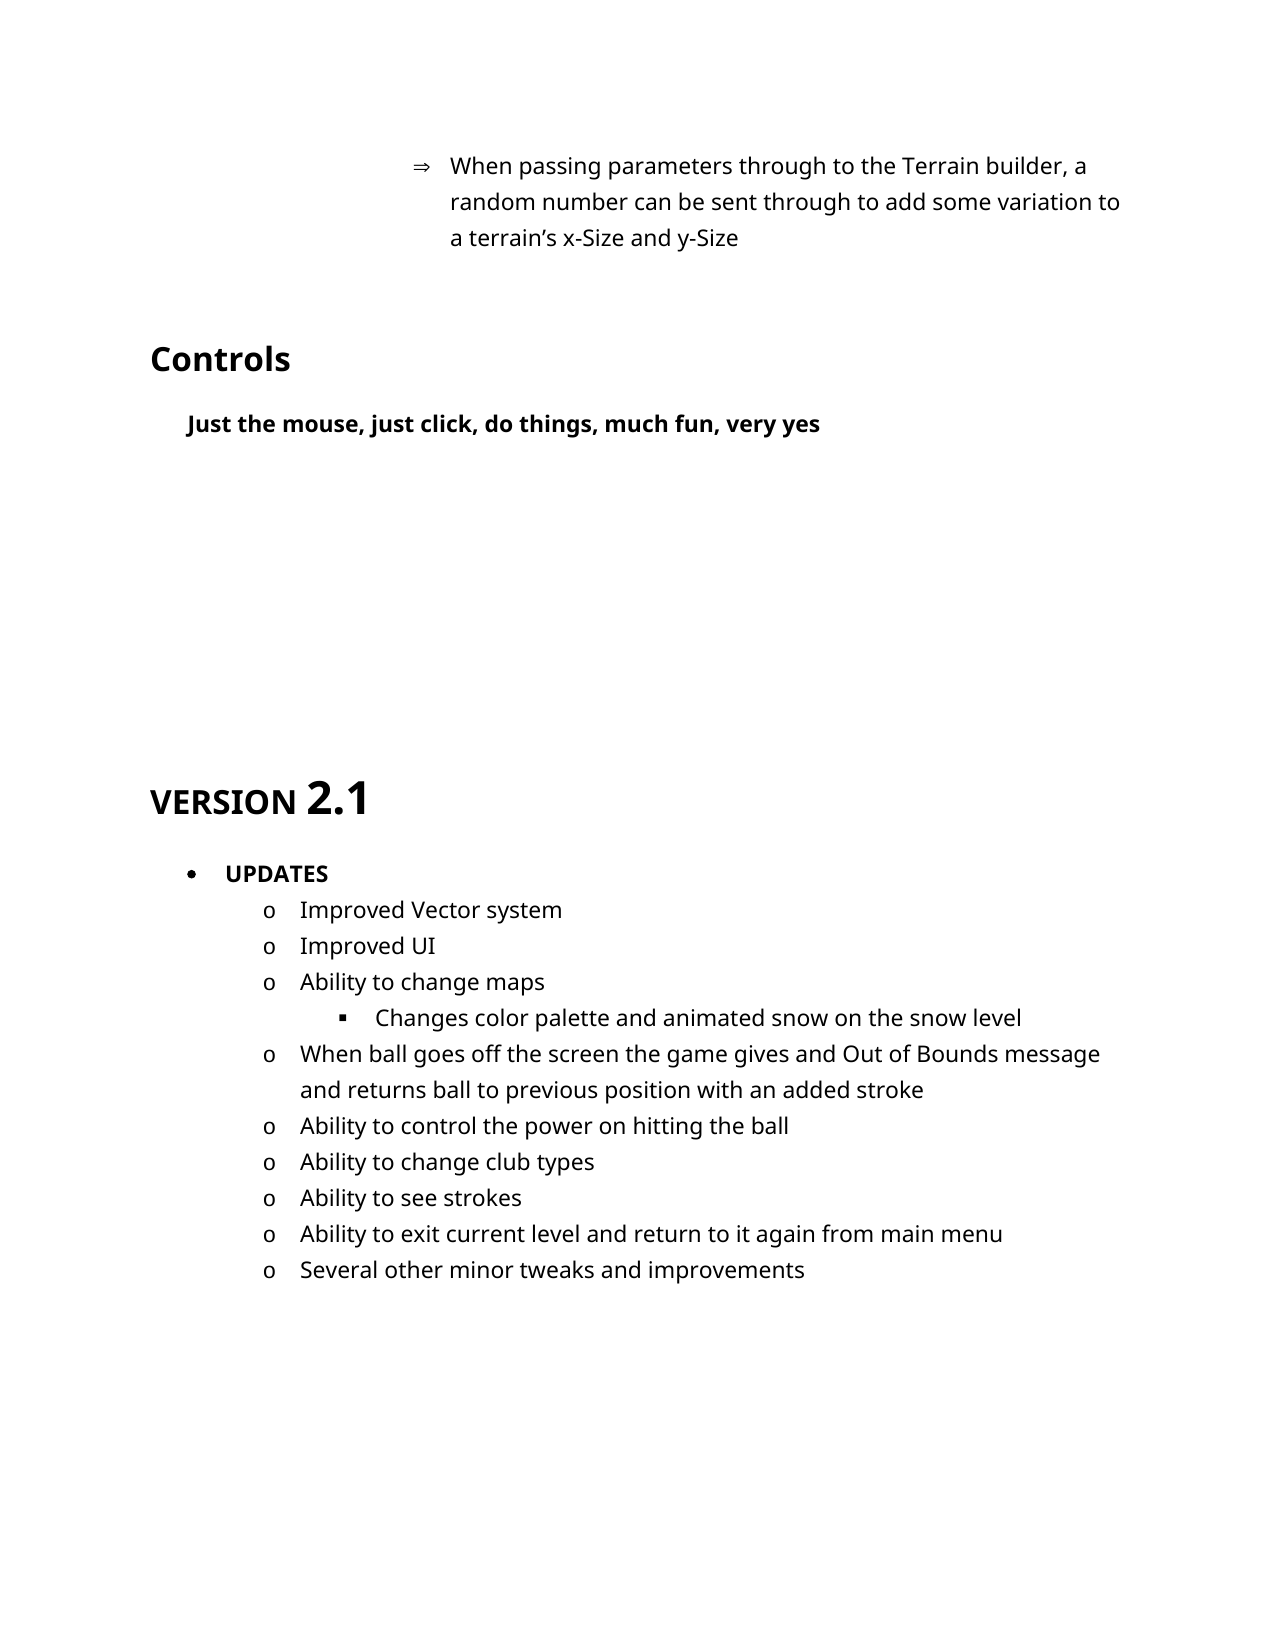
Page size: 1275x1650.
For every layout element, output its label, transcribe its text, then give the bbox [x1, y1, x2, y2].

list Ability to change maps [262, 966, 1125, 997]
text VERSION 2.1 [150, 765, 1125, 828]
list Ability to change club types [262, 1146, 1125, 1177]
list When ball goes off the screen the game gives and Out of Bounds message and returns ball to previous position with an added stroke [262, 1038, 1125, 1105]
list Ability to see strokes [262, 1182, 1125, 1213]
list Improved Vector system [262, 894, 1125, 925]
list Improved UI [262, 930, 1125, 961]
text Controls [150, 335, 1125, 381]
list Just the mouse, just click, do things, much fun, very yes [150, 408, 1125, 440]
list Ability to exit current level and return to it again from main menu [262, 1218, 1125, 1249]
list Several other minor tweaks and improvements [262, 1254, 1125, 1285]
list Ability to control the power on hitting the ball [262, 1110, 1125, 1141]
list UPDATES [187, 858, 1125, 889]
list When passing parameters through to the Terrain builder, a random number can be sent through to add some variation to a terrain’s x-Size and y-Size [412, 150, 1125, 253]
list Changes color palette and animated snow on the snow level [337, 1002, 1125, 1033]
